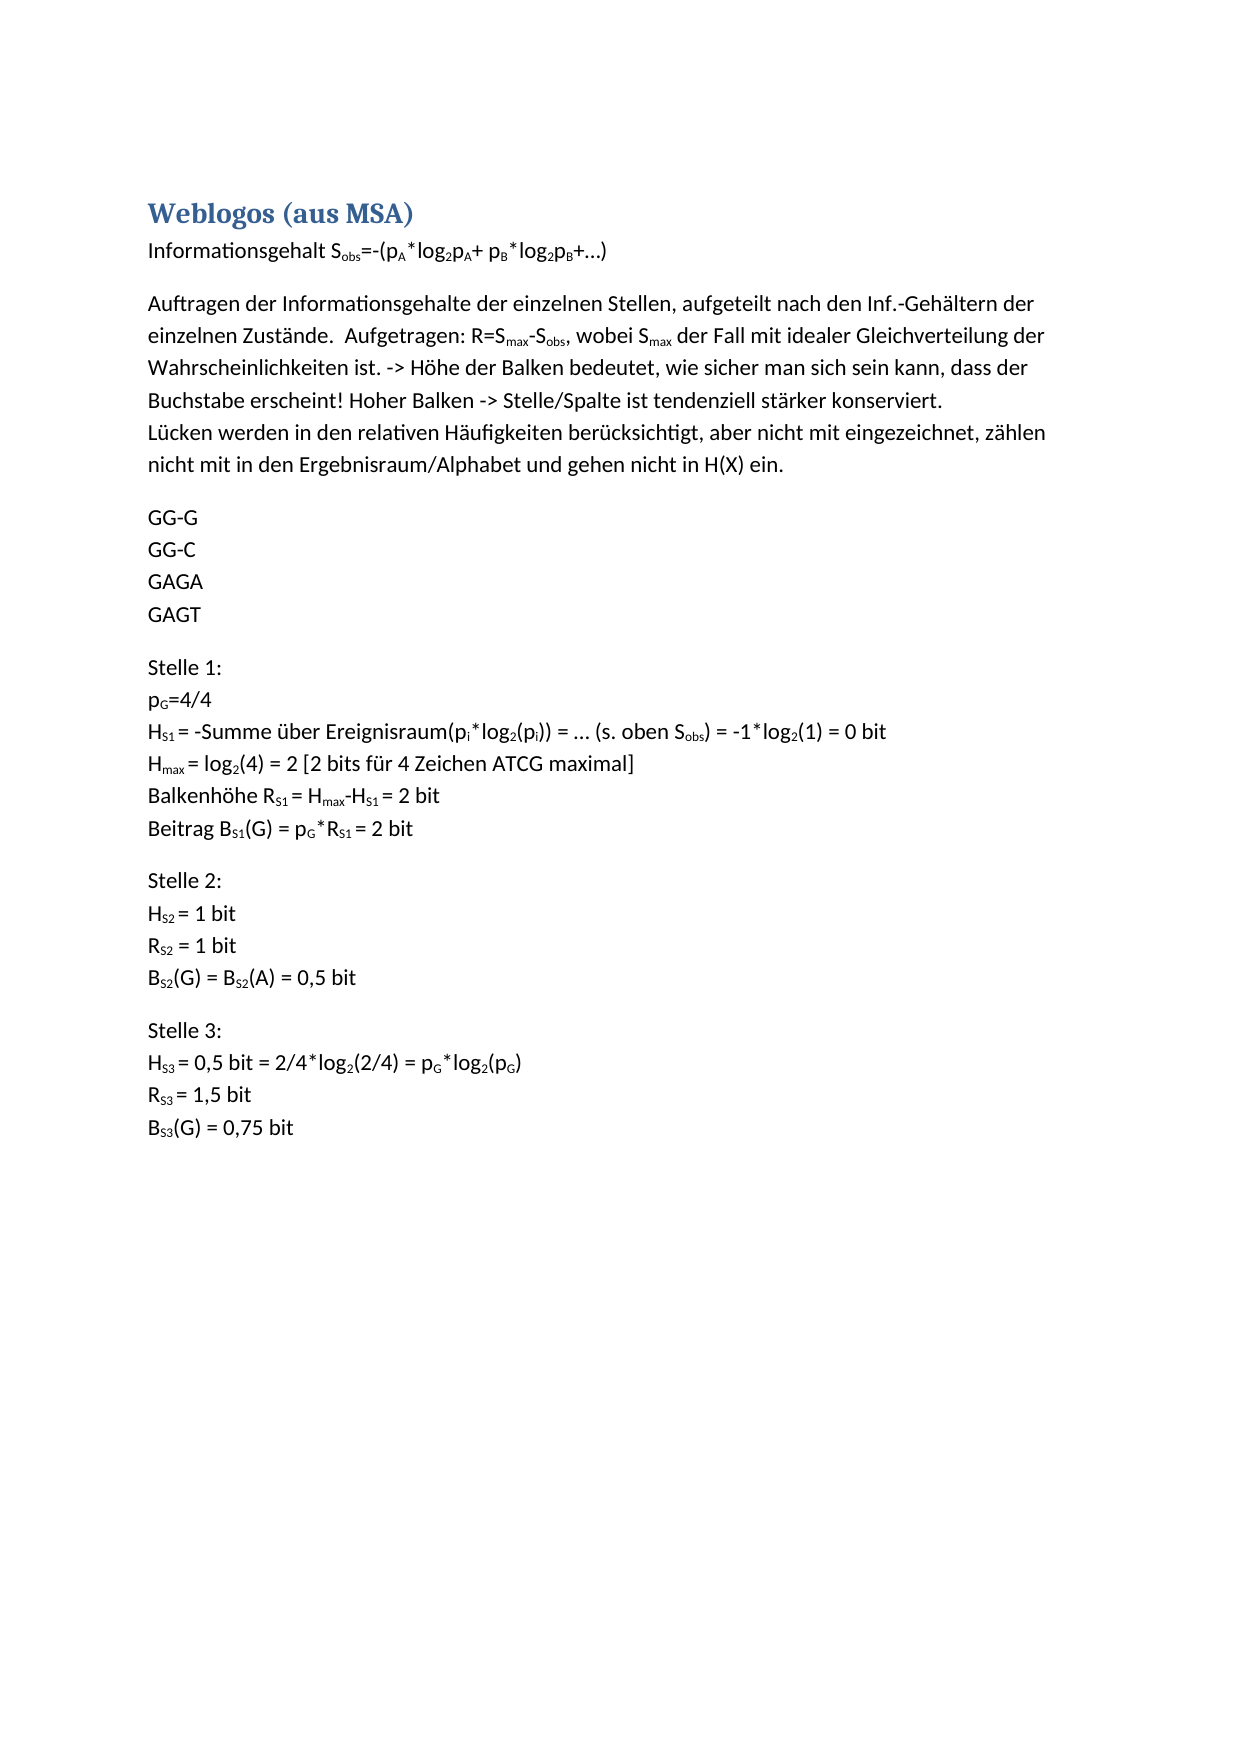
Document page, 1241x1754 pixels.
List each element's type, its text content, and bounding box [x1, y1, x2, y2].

text GG-G GG-C GAGA GAGT [148, 503, 1093, 628]
text Stelle 2: HS2 = 1 bit RS2 = 1 bit BS2(G) = BS2(A) = 0,5 bit [148, 867, 1093, 991]
text Stelle 3: HS3 = 0,5 bit = 2/4*log2(2/4) = pG*log2(pG) RS3 = 1,5 bit BS3(G) = 0,75 bit [148, 1016, 1093, 1141]
subtitle Weblogos (aus MSA) [148, 198, 1093, 231]
text Auftragen der Informationsgehalte der einzelnen Stellen, aufgeteilt nach den Inf.-Gehältern der einzelnen Zustände. Aufgetragen: R=Smax-Sobs, wobei Smax der Fall mit idealer Gleichverteilung der Wahrscheinlichkeiten ist. -> Höhe der Balken bedeutet, wie sicher man sich sein kann, dass der Buchstabe erscheint! Hoher Balken -> Stelle/Spalte ist tendenziell stärker konserviert. Lücken werden in den relativen Häufigkeiten berücksichtigt, aber nicht mit eingezeichnet, zählen nicht mit in den Ergebnisraum/Alphabet und gehen nicht in H(X) ein. [148, 289, 1093, 478]
text Stelle 1: pG=4/4 HS1 = -Summe über Ereignisraum(pi*log2(pi)) = … (s. oben Sobs) = -1*log2(1) = 0 bit Hmax = log2(4) = 2 [2 bits für 4 Zeichen ATCG maximal] Balkenhöhe RS1 = Hmax-HS1 = 2 bit Beitrag BS1(G) = pG*RS1 = 2 bit [148, 653, 1093, 842]
text Informationsgehalt Sobs=-(pA*log2pA+ pB*log2pB+…) [148, 236, 1093, 264]
